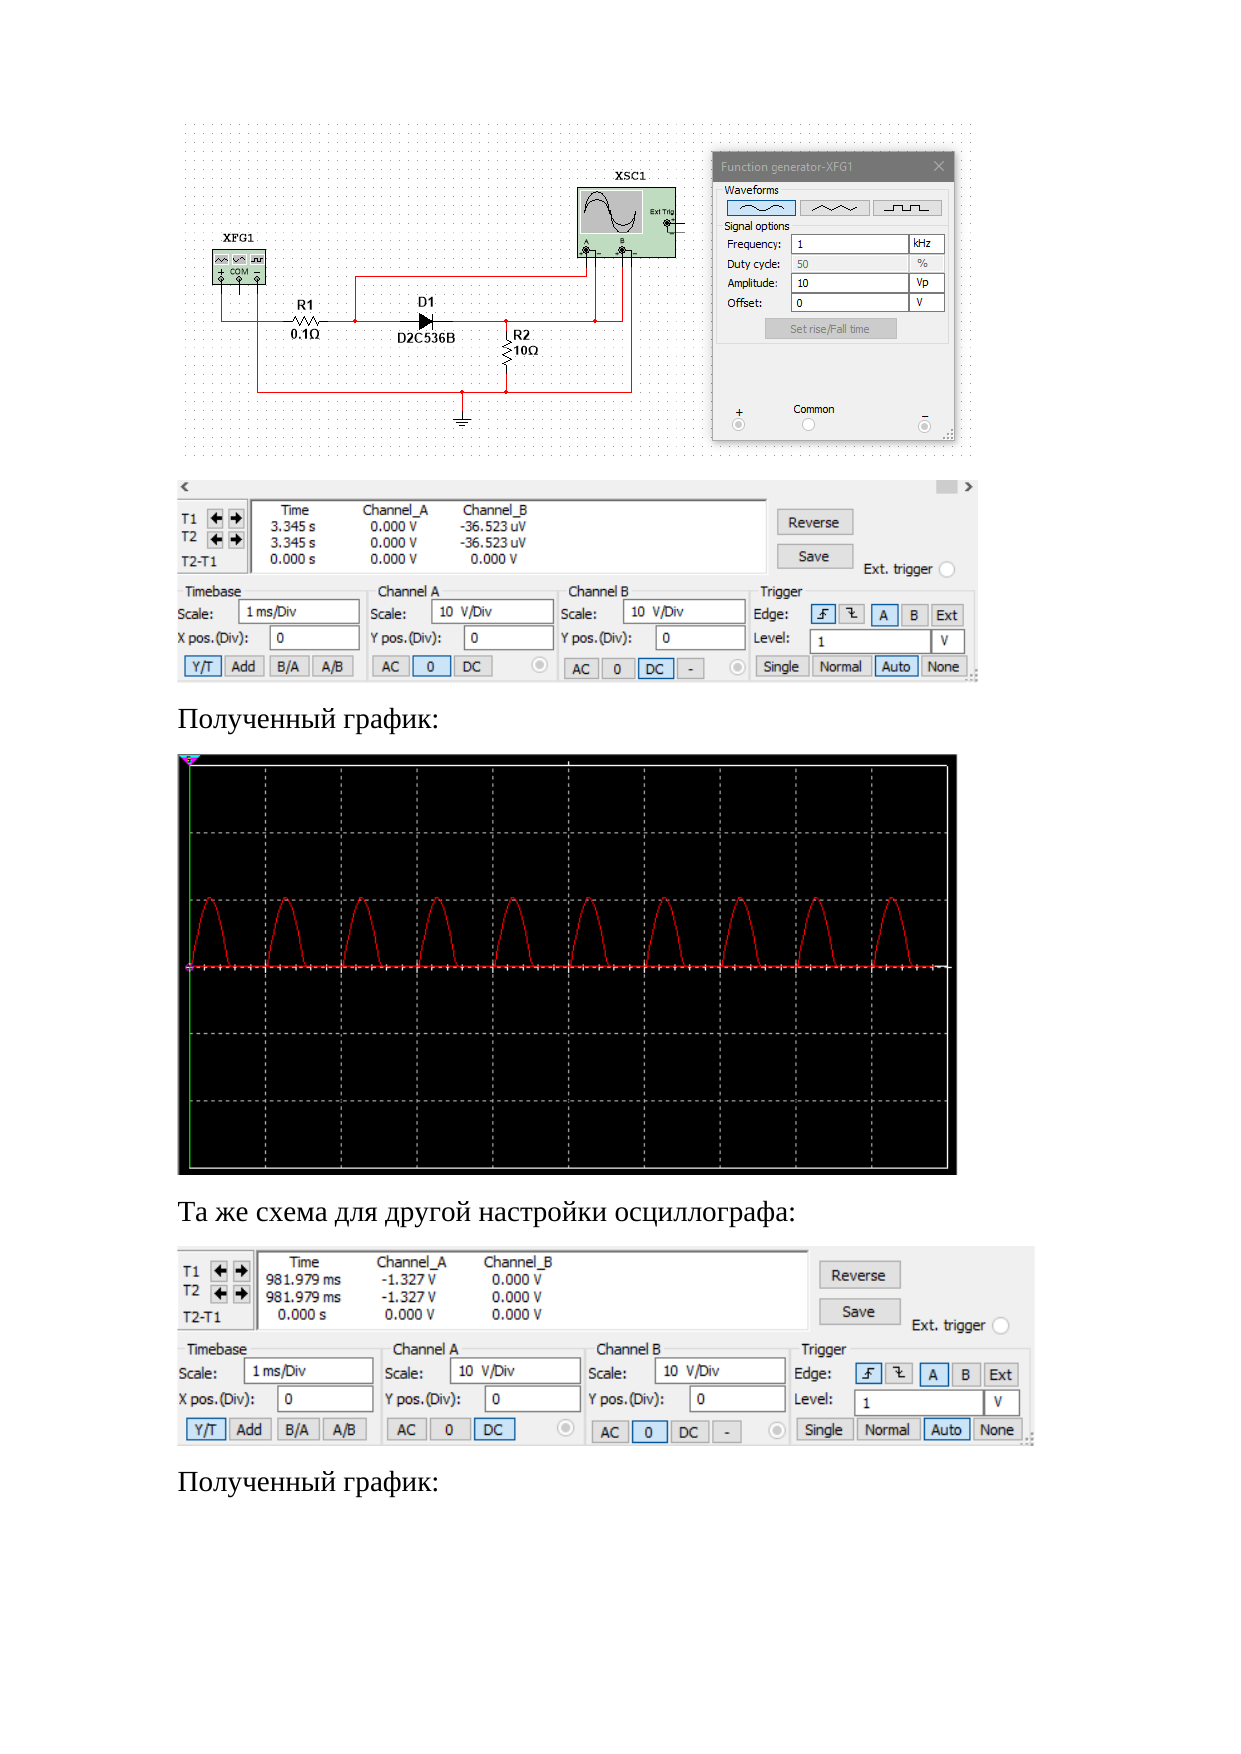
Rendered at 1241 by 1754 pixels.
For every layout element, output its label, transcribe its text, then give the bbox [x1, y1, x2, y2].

picture [177, 754, 958, 1175]
text Полученный график: [177, 1464, 1152, 1498]
picture [177, 480, 979, 683]
text Та же схема для другой настройки осциллографа: [177, 1194, 1152, 1227]
picture [177, 118, 976, 462]
text Полученный график: [177, 702, 1152, 735]
picture [177, 1246, 1035, 1446]
